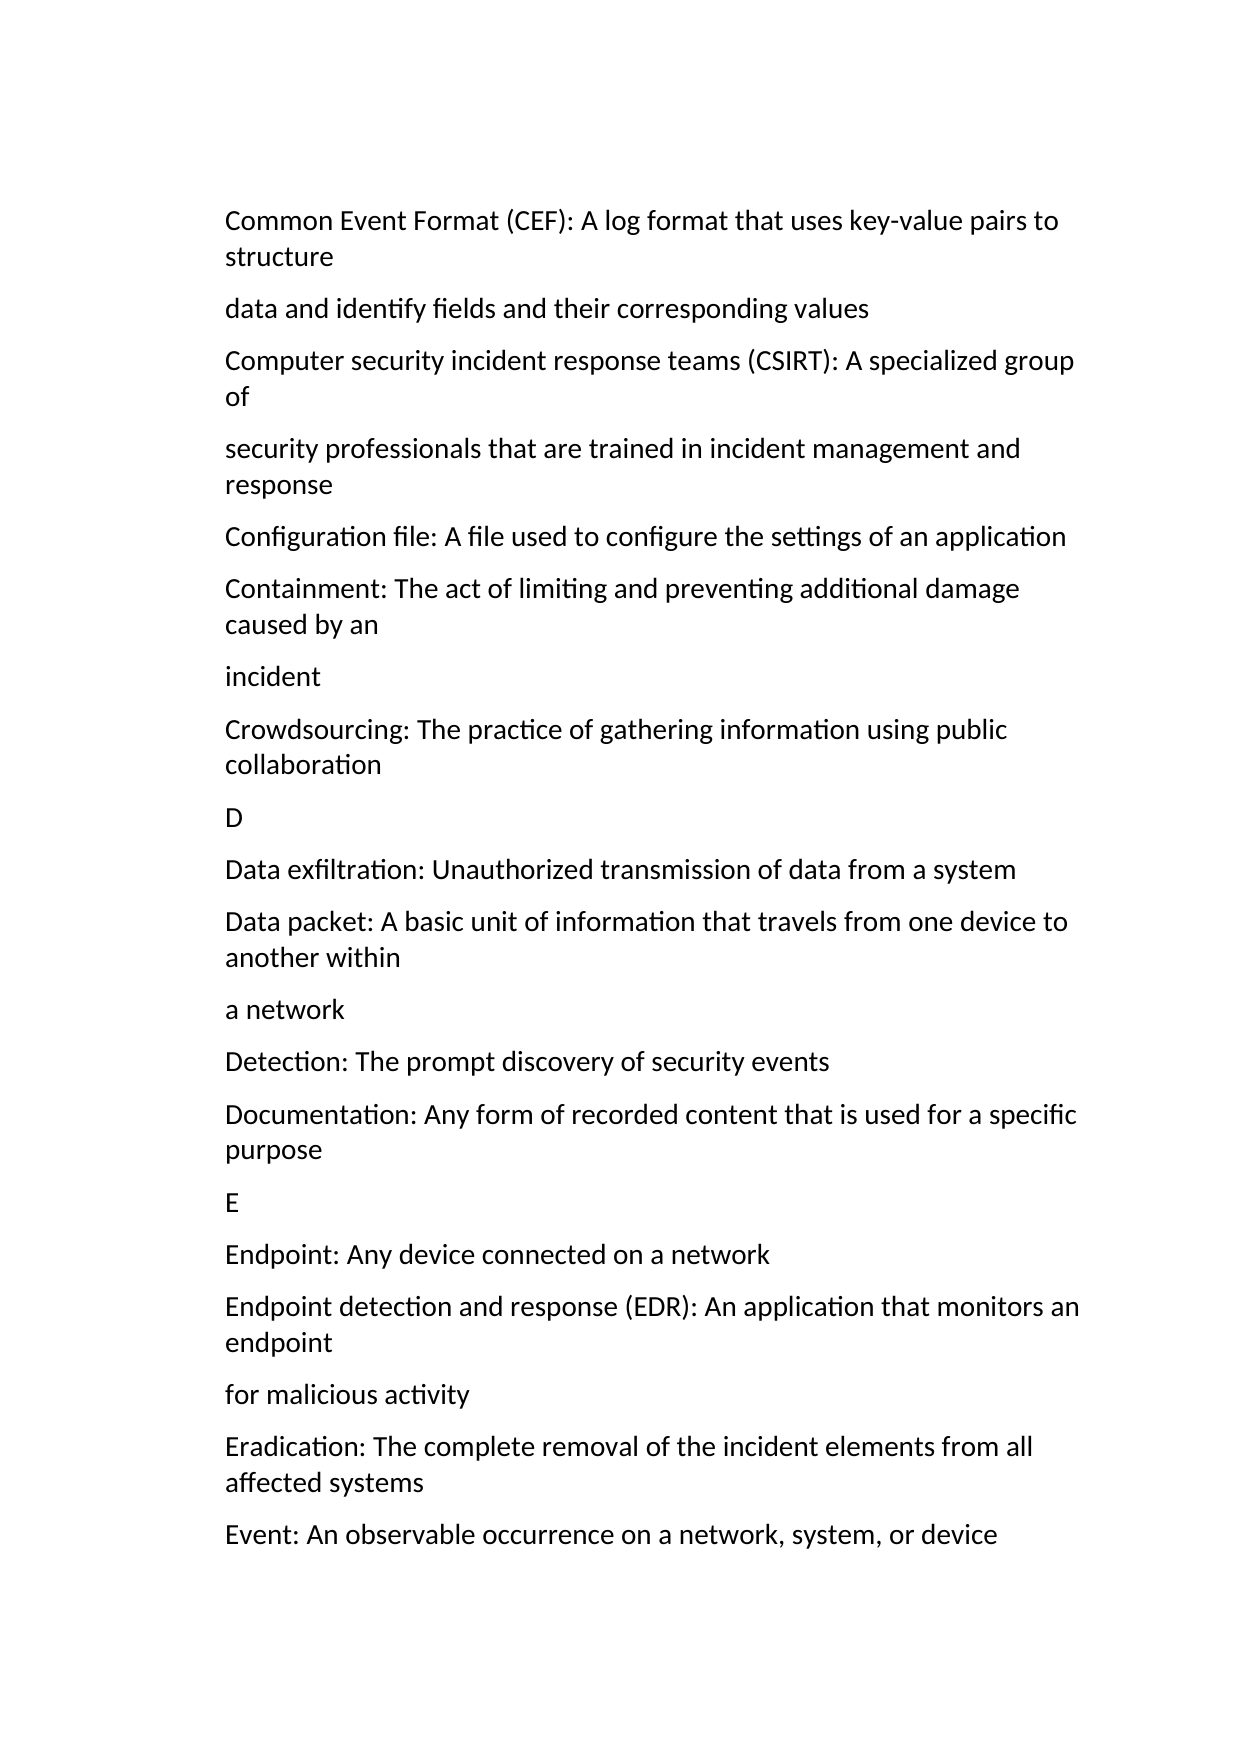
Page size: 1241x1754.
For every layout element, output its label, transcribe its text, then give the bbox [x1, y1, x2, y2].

text D [225, 378, 1090, 414]
text Crowdsourcing: The practice of gathering information using public collaboration [225, 290, 1090, 361]
text incident [225, 238, 1090, 273]
text Event: An observable occurrence on a network, system, or device [225, 1096, 1090, 1131]
text Eradication: The complete removal of the incident elements from all affected systems [225, 1008, 1090, 1079]
text Data packet: A basic unit of information that travels from one device to another within [225, 483, 1090, 554]
text Endpoint: Any device connected on a network [225, 815, 1090, 851]
text for malicious activity [225, 956, 1090, 991]
text Honeypot: A system or resource created as a decoy vulnerable to attacks with the [225, 1497, 1090, 1569]
text Endpoint detection and response (EDR): An application that monitors an endpoint [225, 868, 1090, 939]
text F [225, 1148, 1090, 1184]
text H [225, 1445, 1090, 1481]
text Final report: Documentation that provides a comprehensive review of an incident [225, 1305, 1090, 1376]
text Containment: The act of limiting and preventing additional damage caused by an [225, 150, 1090, 221]
text Data exfiltration: Unauthorized transmission of data from a system [225, 430, 1090, 466]
text False negative: A state where the presence of a threat is not detected [225, 1200, 1090, 1236]
text False positive: An alert that incorrectly detects the presence of a threat [225, 1253, 1090, 1288]
text E [225, 763, 1090, 799]
text Detection: The prompt discovery of security events [225, 623, 1090, 658]
text a network [225, 571, 1090, 606]
text Documentation: Any form of recorded content that is used for a specific purpose [225, 675, 1090, 746]
